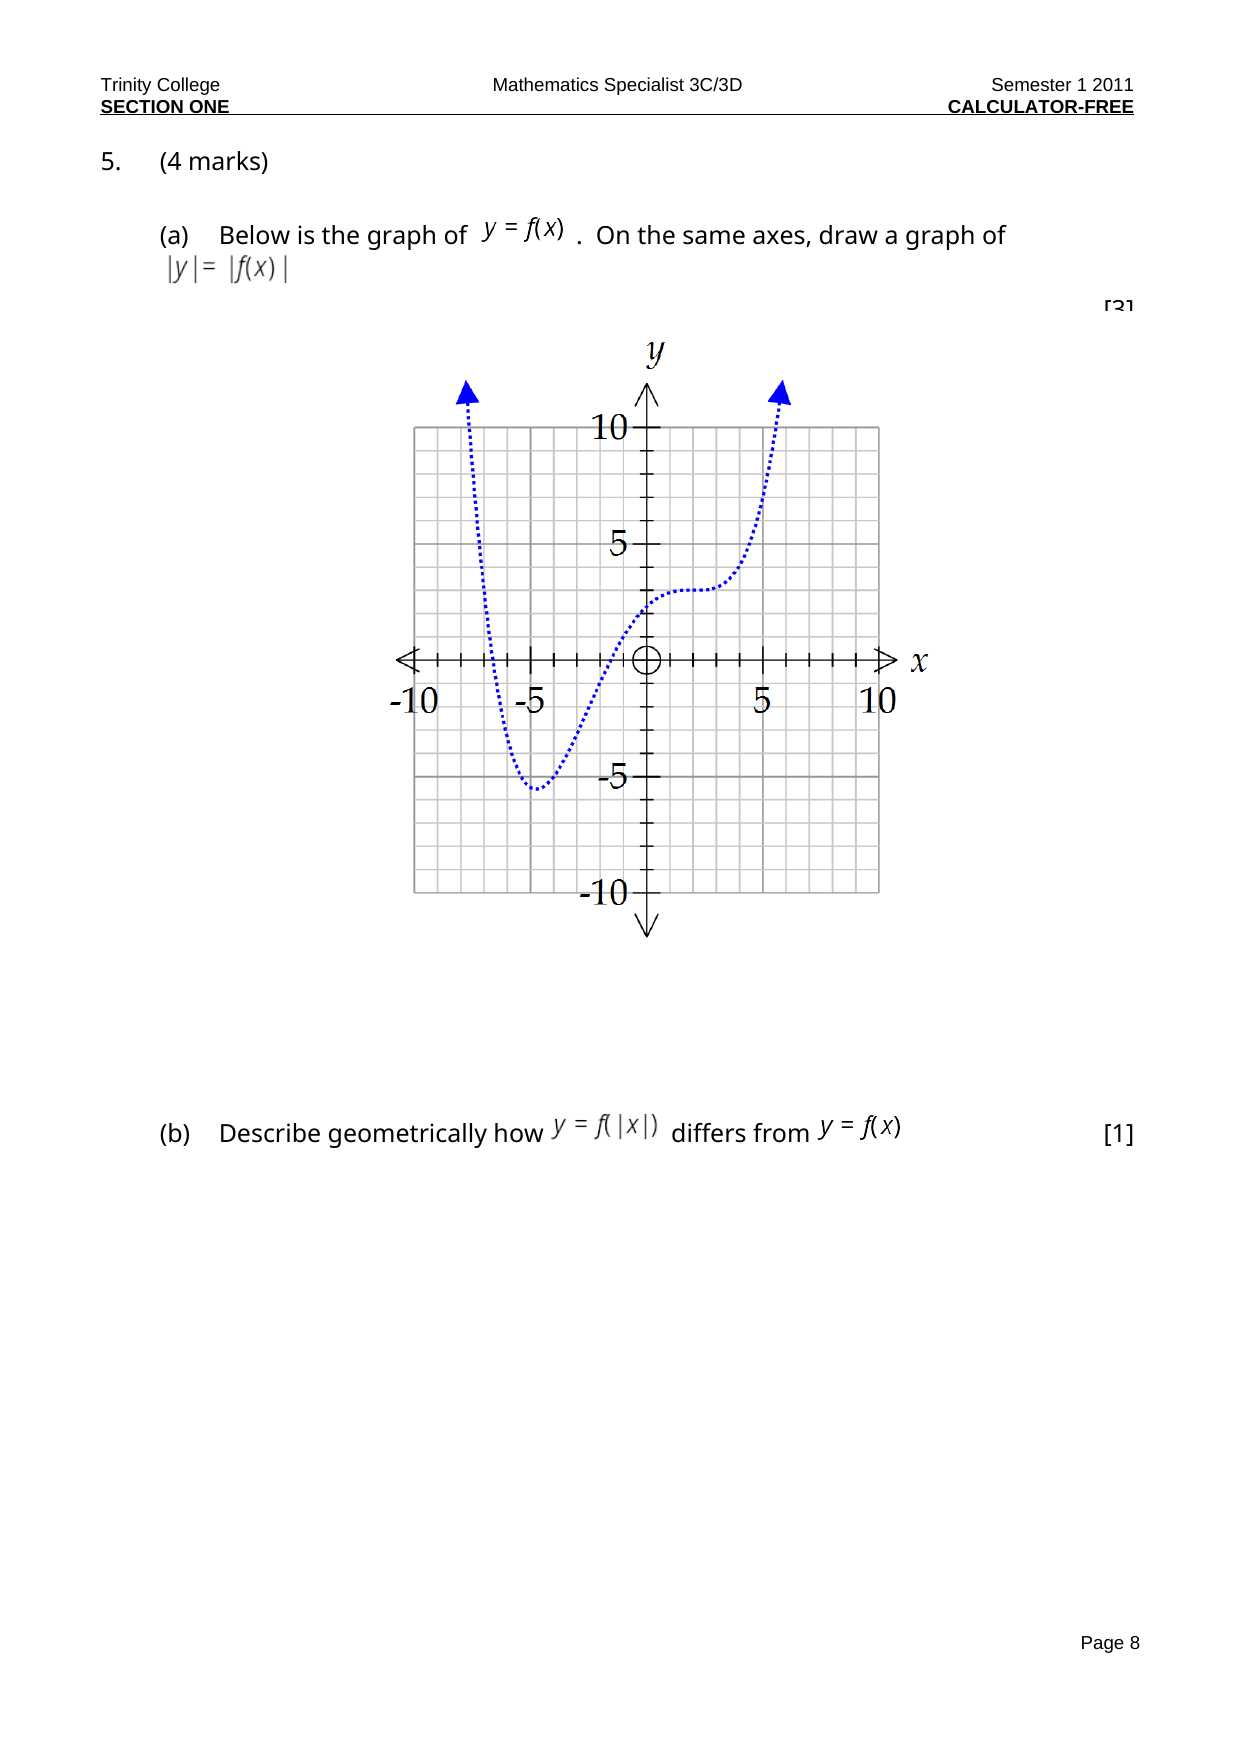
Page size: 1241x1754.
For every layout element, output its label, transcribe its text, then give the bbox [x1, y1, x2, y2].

text (a) Below is the graph of . On the same axes, draw a graph of [159, 211, 1140, 292]
picture [0, 311, 1241, 950]
text [3] [159, 292, 1140, 311]
text 5. (4 marks) [100, 143, 1140, 177]
text (b) Describe geometrically how differs from [1] [159, 1109, 1140, 1149]
